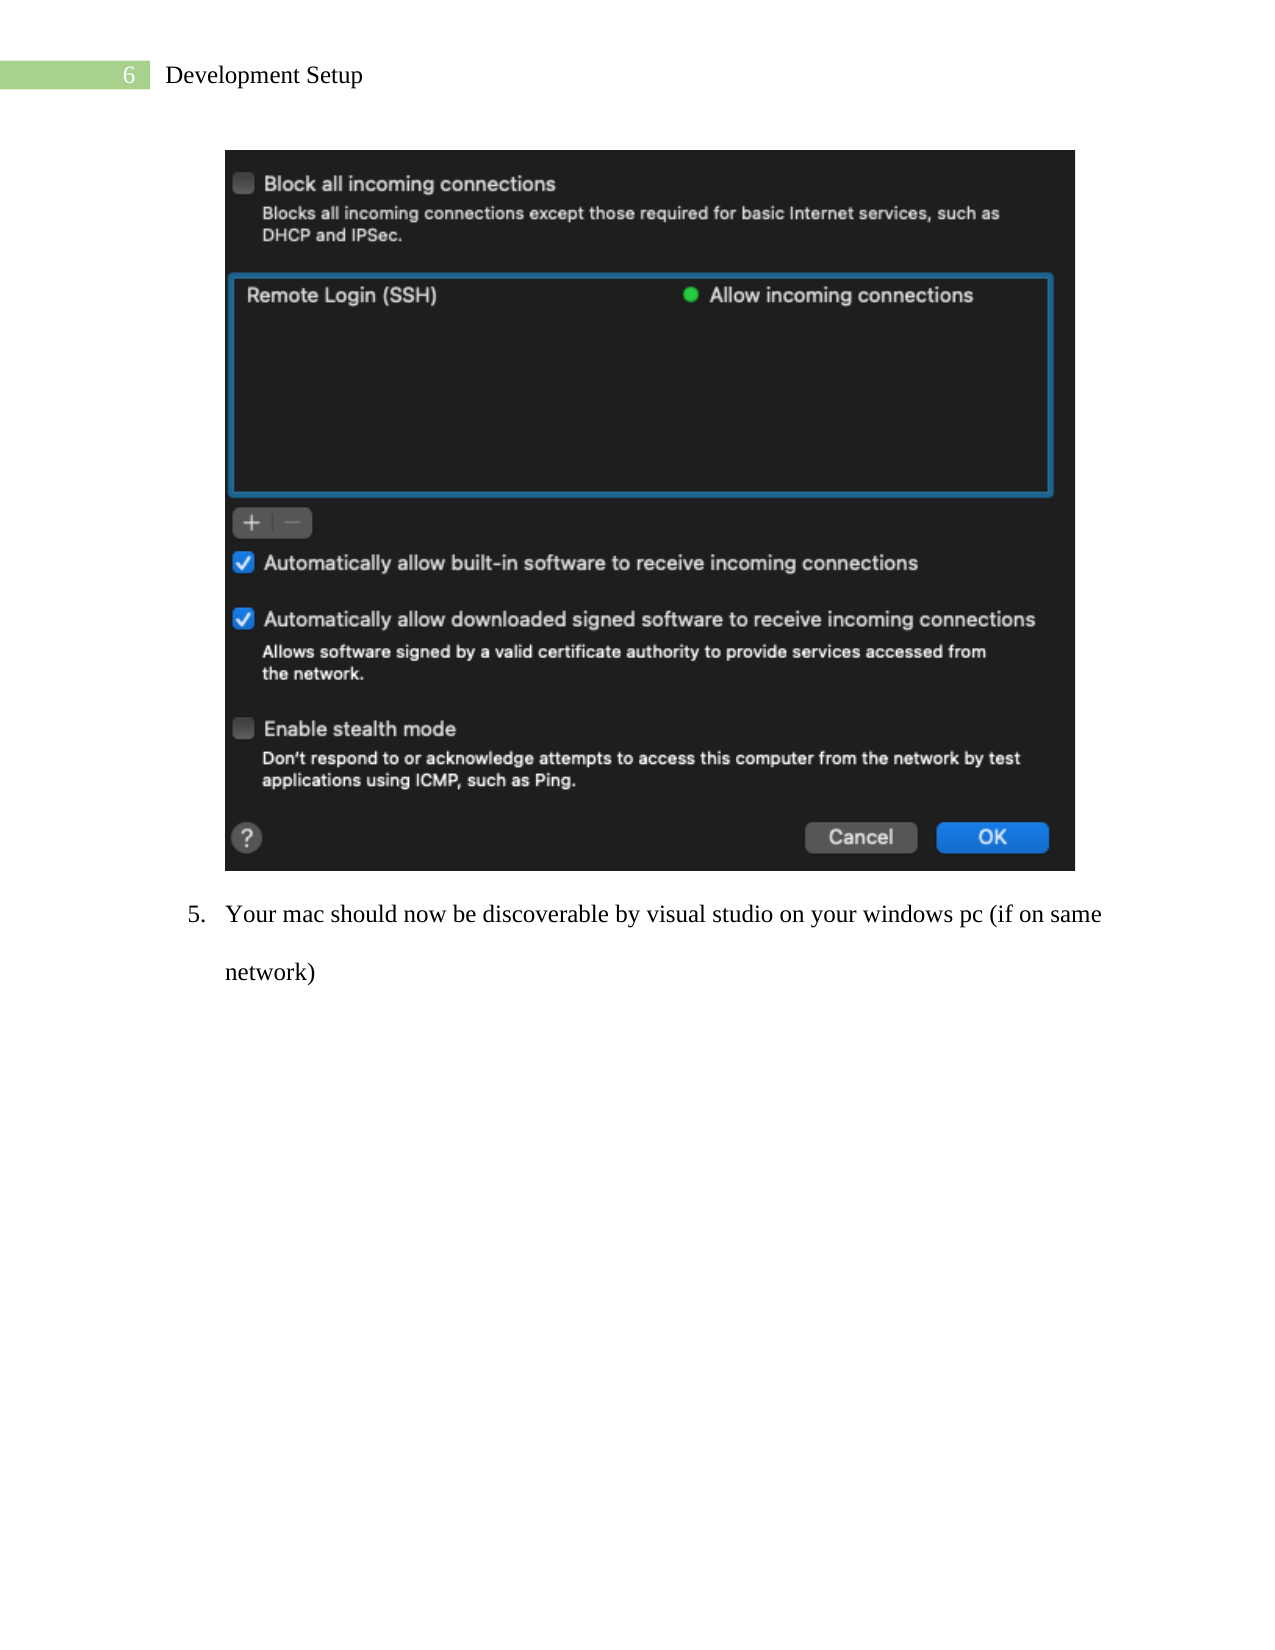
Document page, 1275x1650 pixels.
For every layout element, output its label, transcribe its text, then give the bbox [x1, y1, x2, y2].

picture [225, 150, 1075, 871]
list Your mac should now be discoverable by visual studio on your windows pc (if on same network) [187, 899, 1125, 985]
